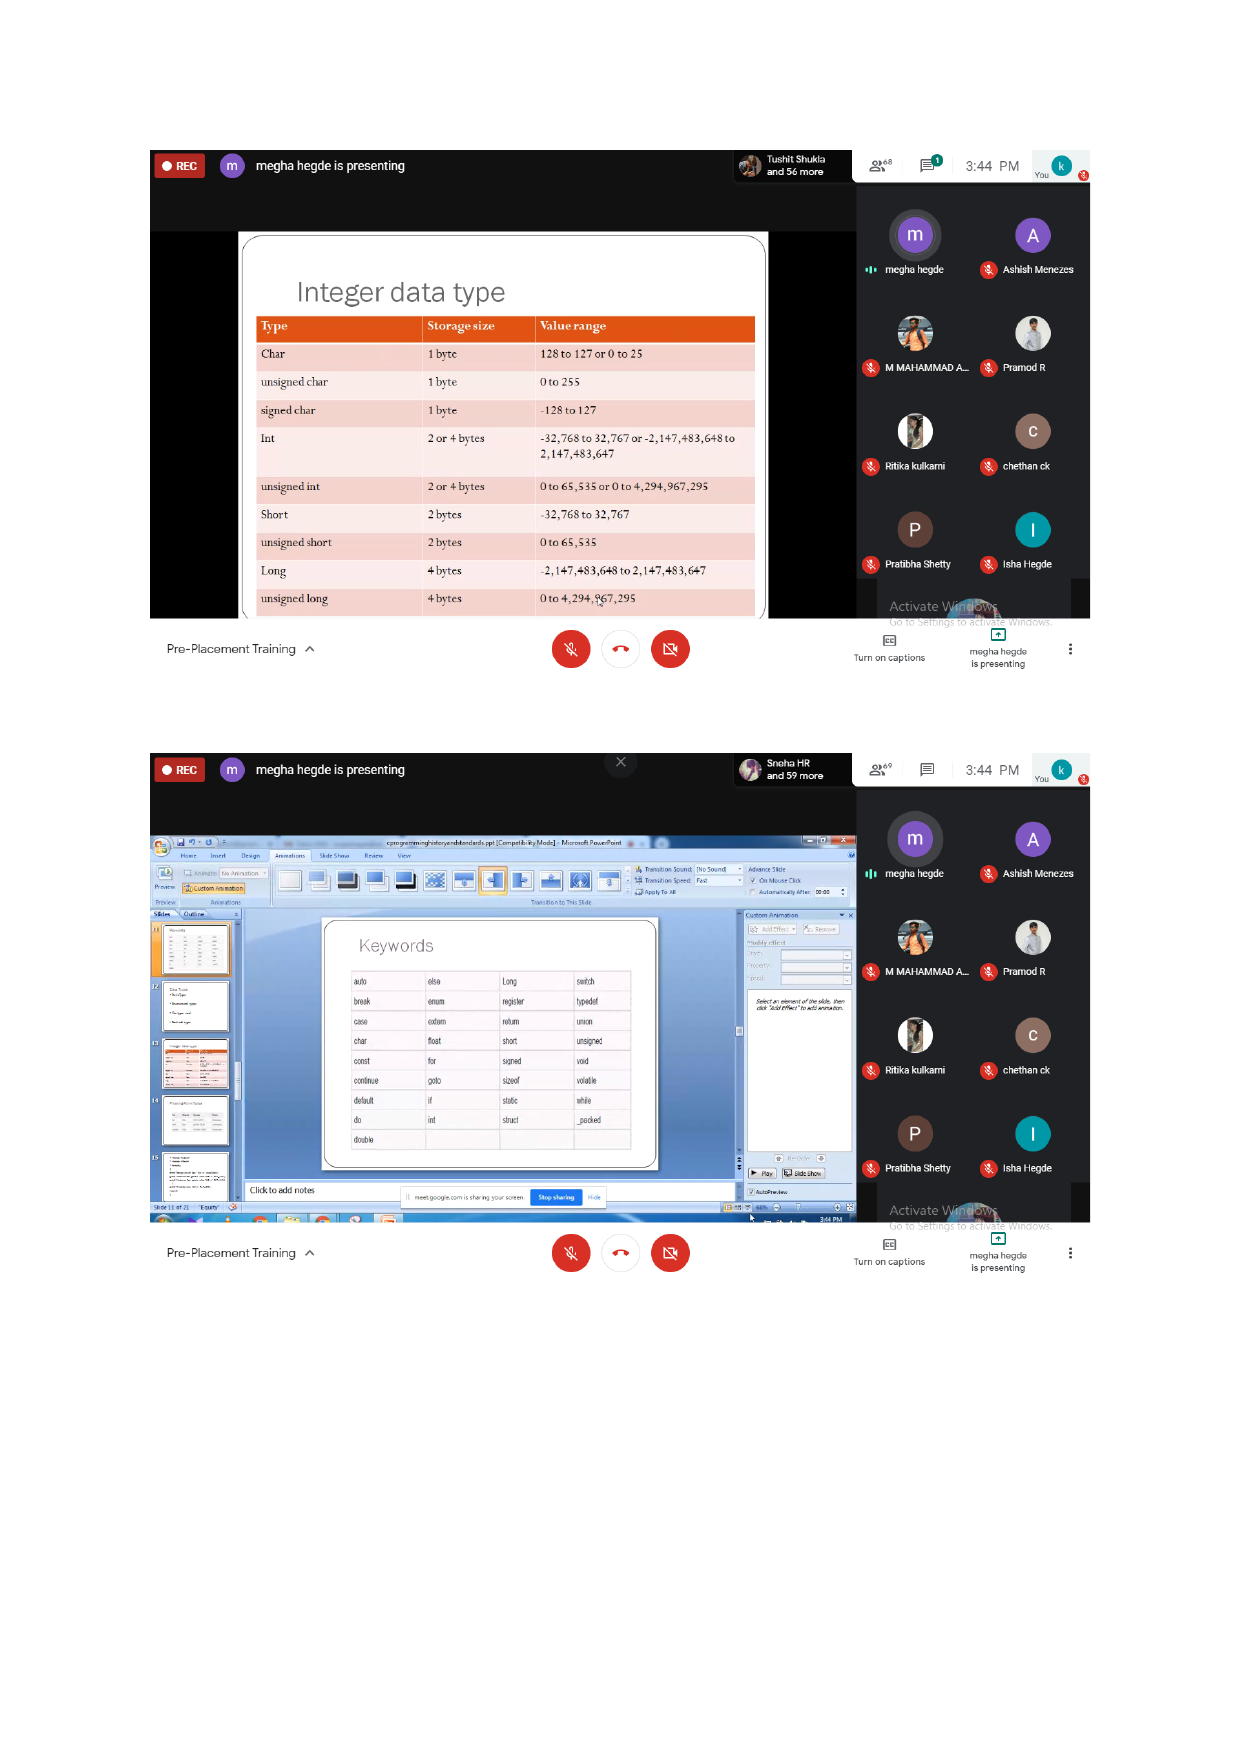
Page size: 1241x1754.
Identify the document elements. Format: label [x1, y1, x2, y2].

picture [150, 150, 1091, 679]
picture [150, 753, 1091, 1283]
